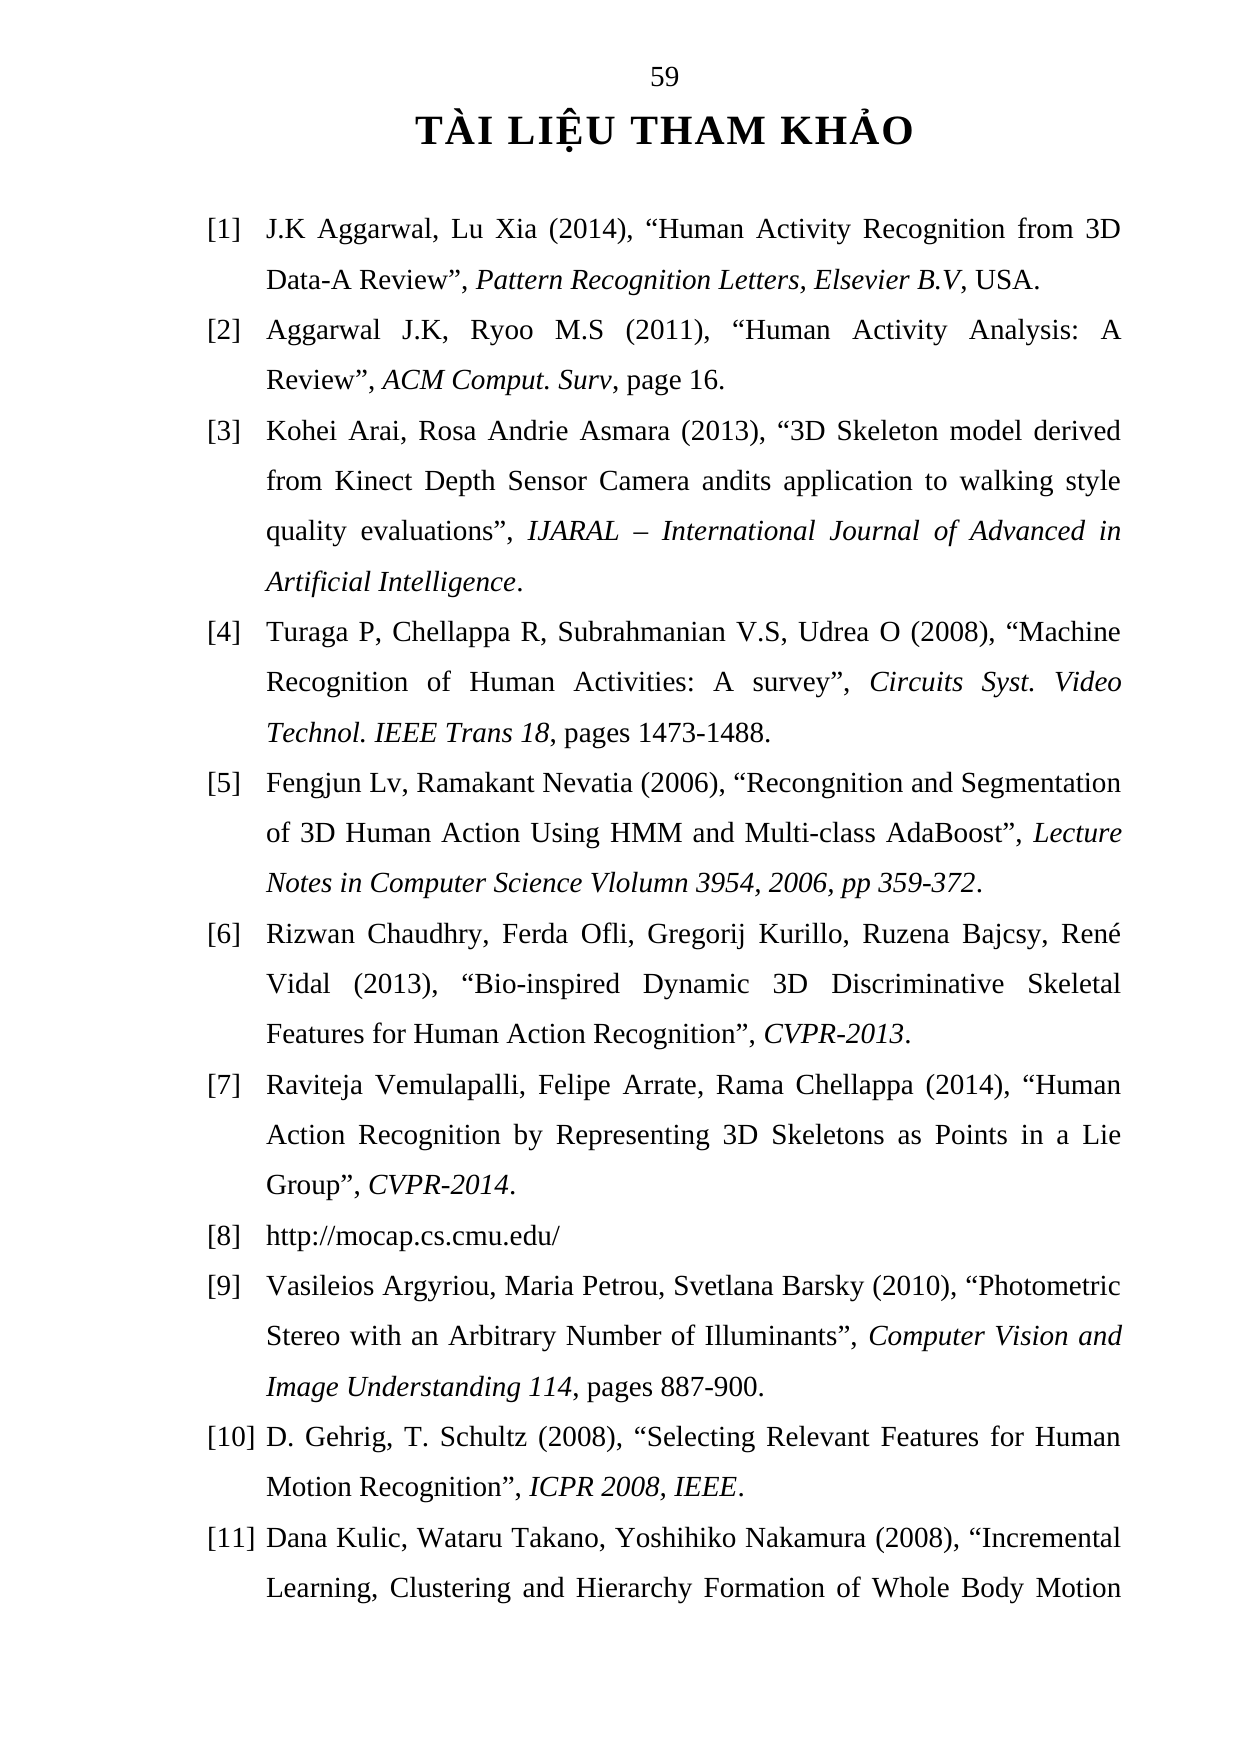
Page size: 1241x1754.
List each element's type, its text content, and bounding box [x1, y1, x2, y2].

text Fengjun Lv, Ramakant Nevatia (2006), “Recongnition and Segmentation of 3D Human Action Using HMM and Multi-class AdaBoost”, Lecture Notes in Computer Science Vlolumn 3954, 2006, pp 359-372. [207, 765, 1122, 899]
text Kohei Arai, Rosa Andrie Asmara (2013), “3D Skeleton model derived from Kinect Depth Sensor Camera andits application to walking style quality evaluations”, IJARAL – International Journal of Advanced in Artificial Intelligence. [207, 413, 1122, 597]
text http://mocap.cs.cmu.edu/ [207, 1218, 1122, 1251]
text Aggarwal J.K, Ryoo M.S (2011), “Human Activity Analysis: A Review”, ACM Comput. Surv, page 16. [207, 312, 1122, 396]
text Raviteja Vemulapalli, Felipe Arrate, Rama Chellappa (2014), “Human Action Recognition by Representing 3D Skeletons as Points in a Lie Group”, CVPR-2014. [207, 1067, 1122, 1201]
text J.K Aggarwal, Lu Xia (2014), “Human Activity Recognition from 3D Data-A Review”, Pattern Recognition Letters, Elsevier B.V, USA. [207, 212, 1122, 295]
text D. Gehrig, T. Schultz (2008), “Selecting Relevant Features for Human Motion Recognition”, ICPR 2008, IEEE. [207, 1419, 1122, 1503]
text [207, 1520, 1122, 1603]
text Turaga P, Chellappa R, Subrahmanian V.S, Udrea O (2008), “Machine Recognition of Human Activities: A survey”, Circuits Syst. Video Technol. IEEE Trans 18, pages 1473-1488. [207, 614, 1122, 748]
text Rizwan Chaudhry, Ferda Ofli, Gregorij Kurillo, Ruzena Bajcsy, René Vidal (2013), “Bio-inspired Dynamic 3D Discriminative Skeletal Features for Human Action Recognition”, CVPR-2013. [207, 916, 1122, 1050]
text Vasileios Argyriou, Maria Petrou, Svetlana Barsky (2010), “Photometric Stereo with an Arbitrary Number of Illuminants”, Computer Vision and Image Understanding 114, pages 887-900. [207, 1268, 1122, 1402]
subtitle TÀI LIỆU THAM KHẢO [207, 105, 1122, 153]
